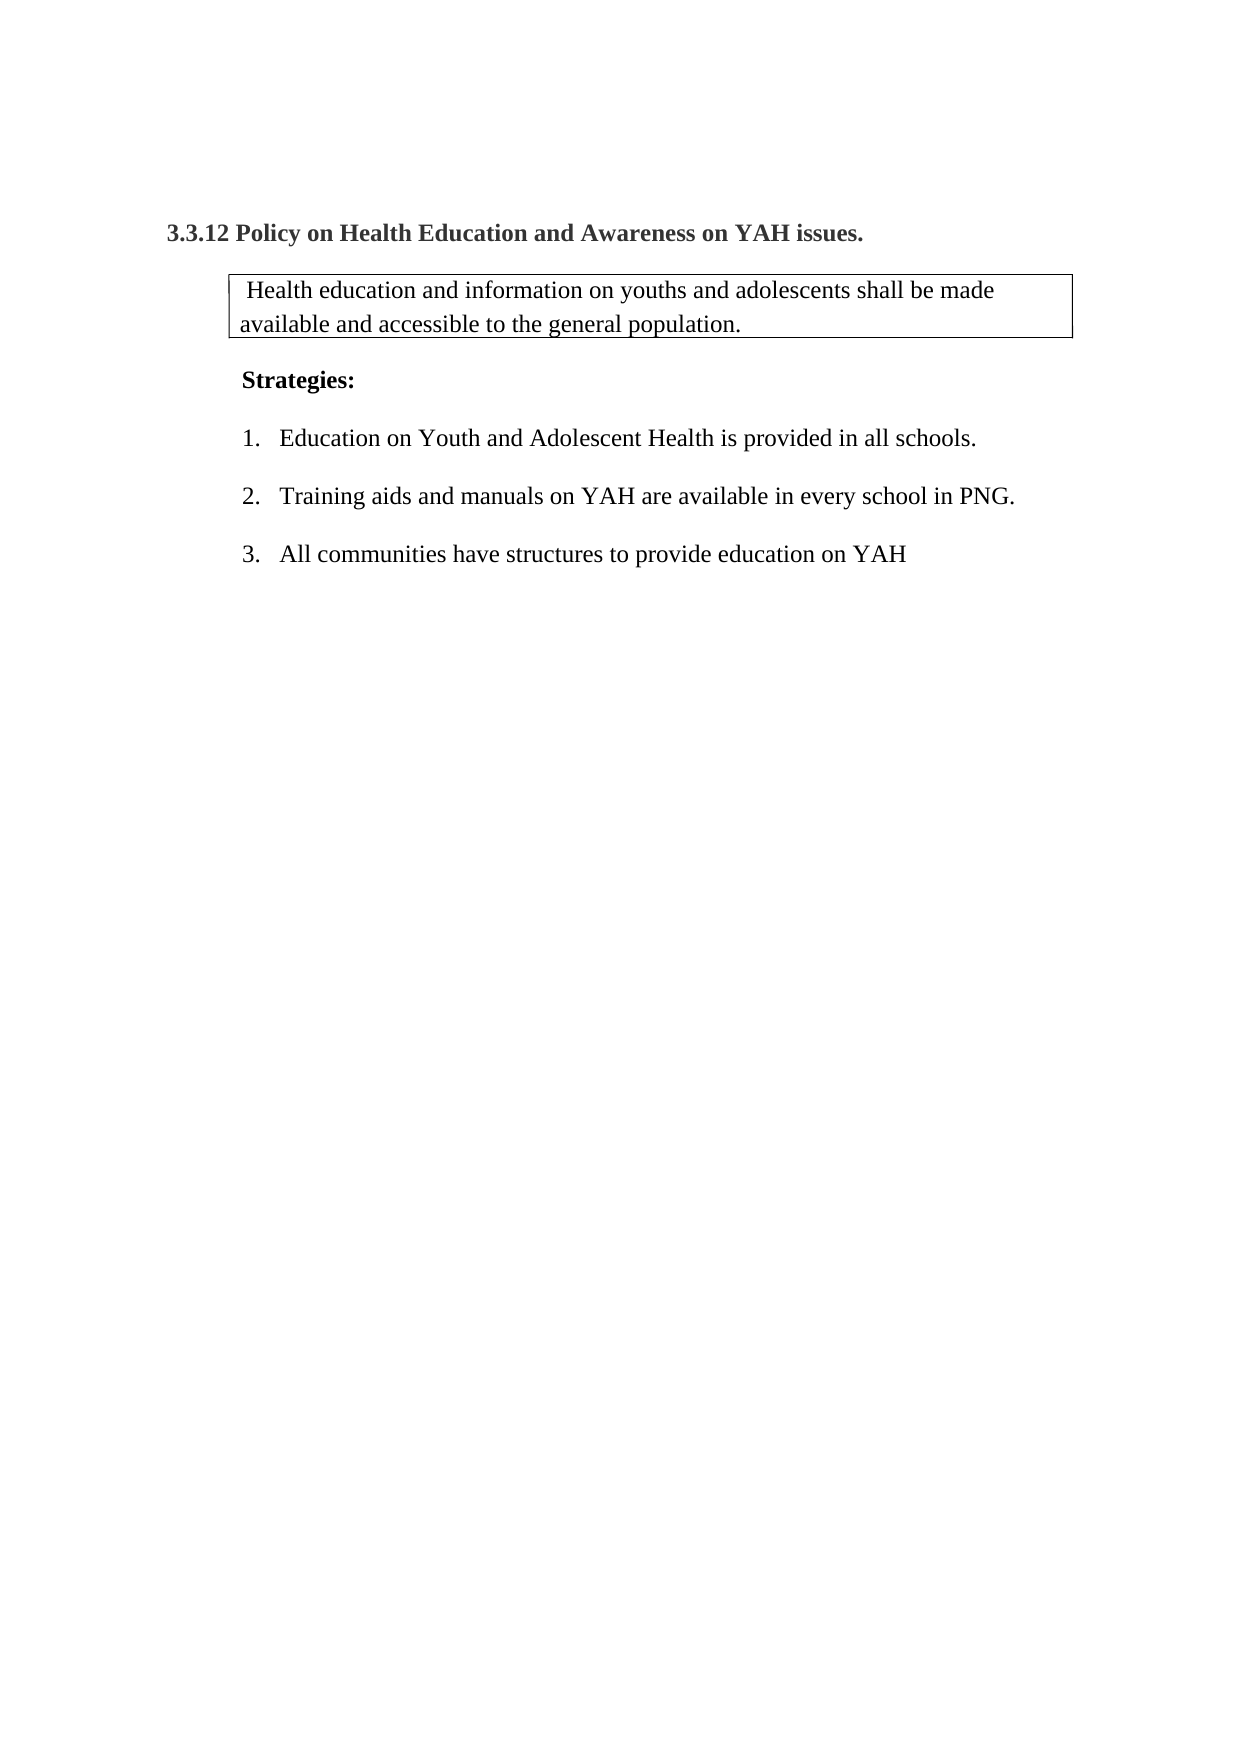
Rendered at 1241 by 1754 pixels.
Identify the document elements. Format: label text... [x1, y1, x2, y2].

list Education on Youth and Adolescent Health is provided in all schools. [242, 423, 1094, 452]
text Strategies: [242, 365, 1094, 393]
text Health education and information on youths and adolescents shall be made available and accessible to the general population. [239, 275, 1066, 337]
text 3.3.12 Policy on Health Education and Awareness on YAH issues. [167, 218, 1094, 247]
list All communities have structures to provide education on YAH [242, 539, 1094, 568]
list Training aids and manuals on YAH are available in every school in PNG. [242, 481, 1094, 510]
